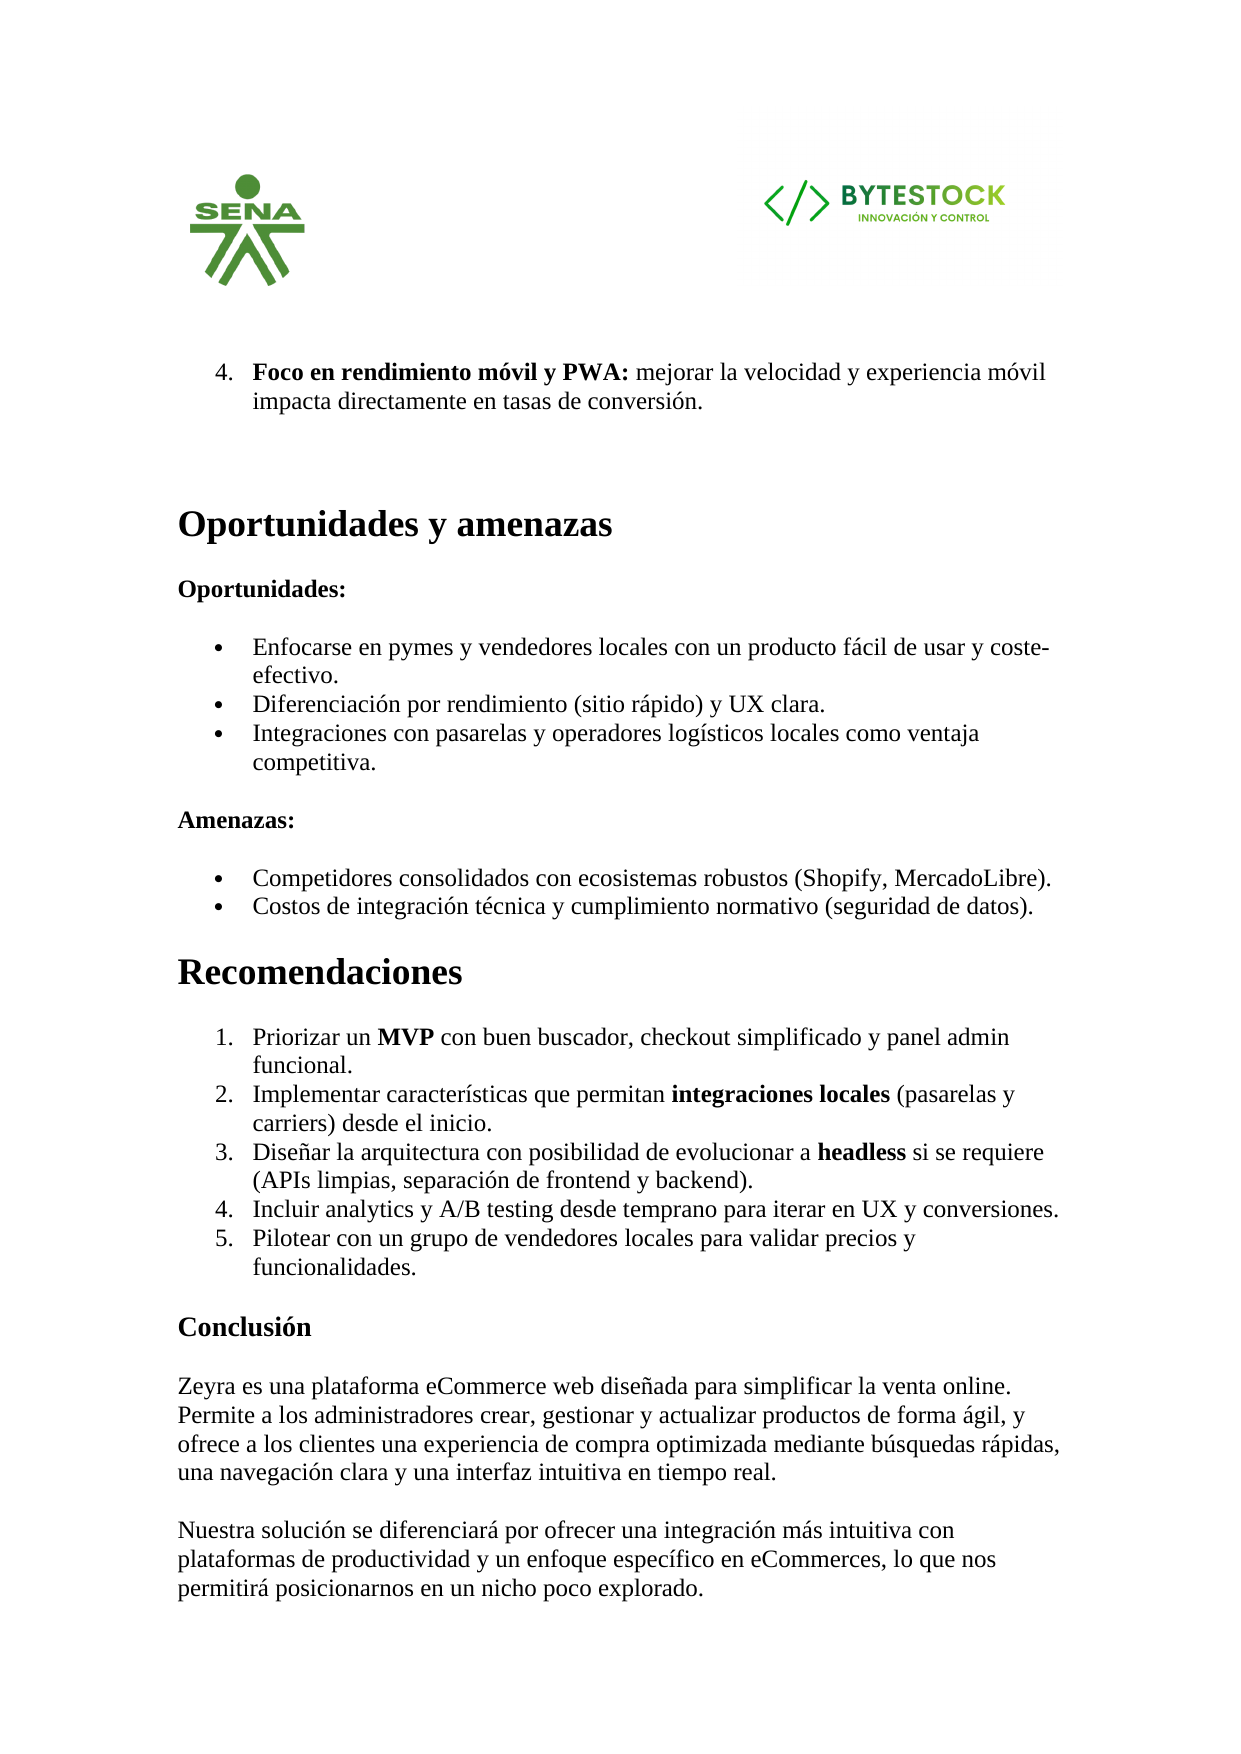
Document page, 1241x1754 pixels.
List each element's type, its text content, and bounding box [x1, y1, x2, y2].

text Zeyra es una plataforma eCommerce web diseñada para simplificar la venta online. Permite a los administradores crear, gestionar y actualizar productos de forma ágil, y ofrece a los clientes una experiencia de compra optimizada mediante búsquedas rápidas, una navegación clara y una interfaz intuitiva en tiempo real. [177, 1371, 1063, 1486]
list Diseñar la arquitectura con posibilidad de evolucionar a headless si se requiere (APIs limpias, separación de frontend y backend). [215, 1137, 1063, 1194]
list Enfocarse en pymes y vendedores locales con un producto fácil de usar y coste-efectivo. [215, 632, 1063, 689]
list Pilotear con un grupo de vendedores locales para validar precios y funcionalidades. [215, 1223, 1063, 1280]
list Foco en rendimiento móvil y PWA: mejorar la velocidad y experiencia móvil impacta directamente en tasas de conversión. [215, 357, 1063, 414]
list Diferenciación por rendimiento (sitio rápido) y UX clara. [215, 689, 1063, 718]
list Integraciones con pasarelas y operadores logísticos locales como ventaja competitiva. [215, 718, 1063, 776]
subtitle Oportunidades y amenazas [177, 502, 1063, 545]
text Oportunidades: [177, 574, 1063, 603]
list Priorizar un MVP con buen buscador, checkout simplificado y panel admin funcional. [215, 1022, 1063, 1079]
text Amenazas: [177, 805, 1063, 833]
text Nuestra solución se diferenciará por ofrecer una integración más intuitiva con plataformas de productividad y un enfoque específico en eCommerces, lo que nos permitirá posicionarnos en un nicho poco explorado. [177, 1515, 1063, 1602]
picture [177, 160, 317, 300]
text Conclusión [177, 1309, 1063, 1342]
list Competidores consolidados con ecosistemas robustos (Shopify, MercadoLibre). [215, 863, 1063, 891]
list Incluir analytics y A/B testing desde temprano para iterar en UX y conversiones. [215, 1194, 1063, 1223]
subtitle Recomendaciones [177, 949, 1063, 992]
list Implementar características que permitan integraciones locales (pasarelas y carriers) desde el inicio. [215, 1079, 1063, 1137]
picture [736, 106, 1063, 286]
list Costos de integración técnica y cumplimiento normativo (seguridad de datos). [215, 891, 1063, 920]
